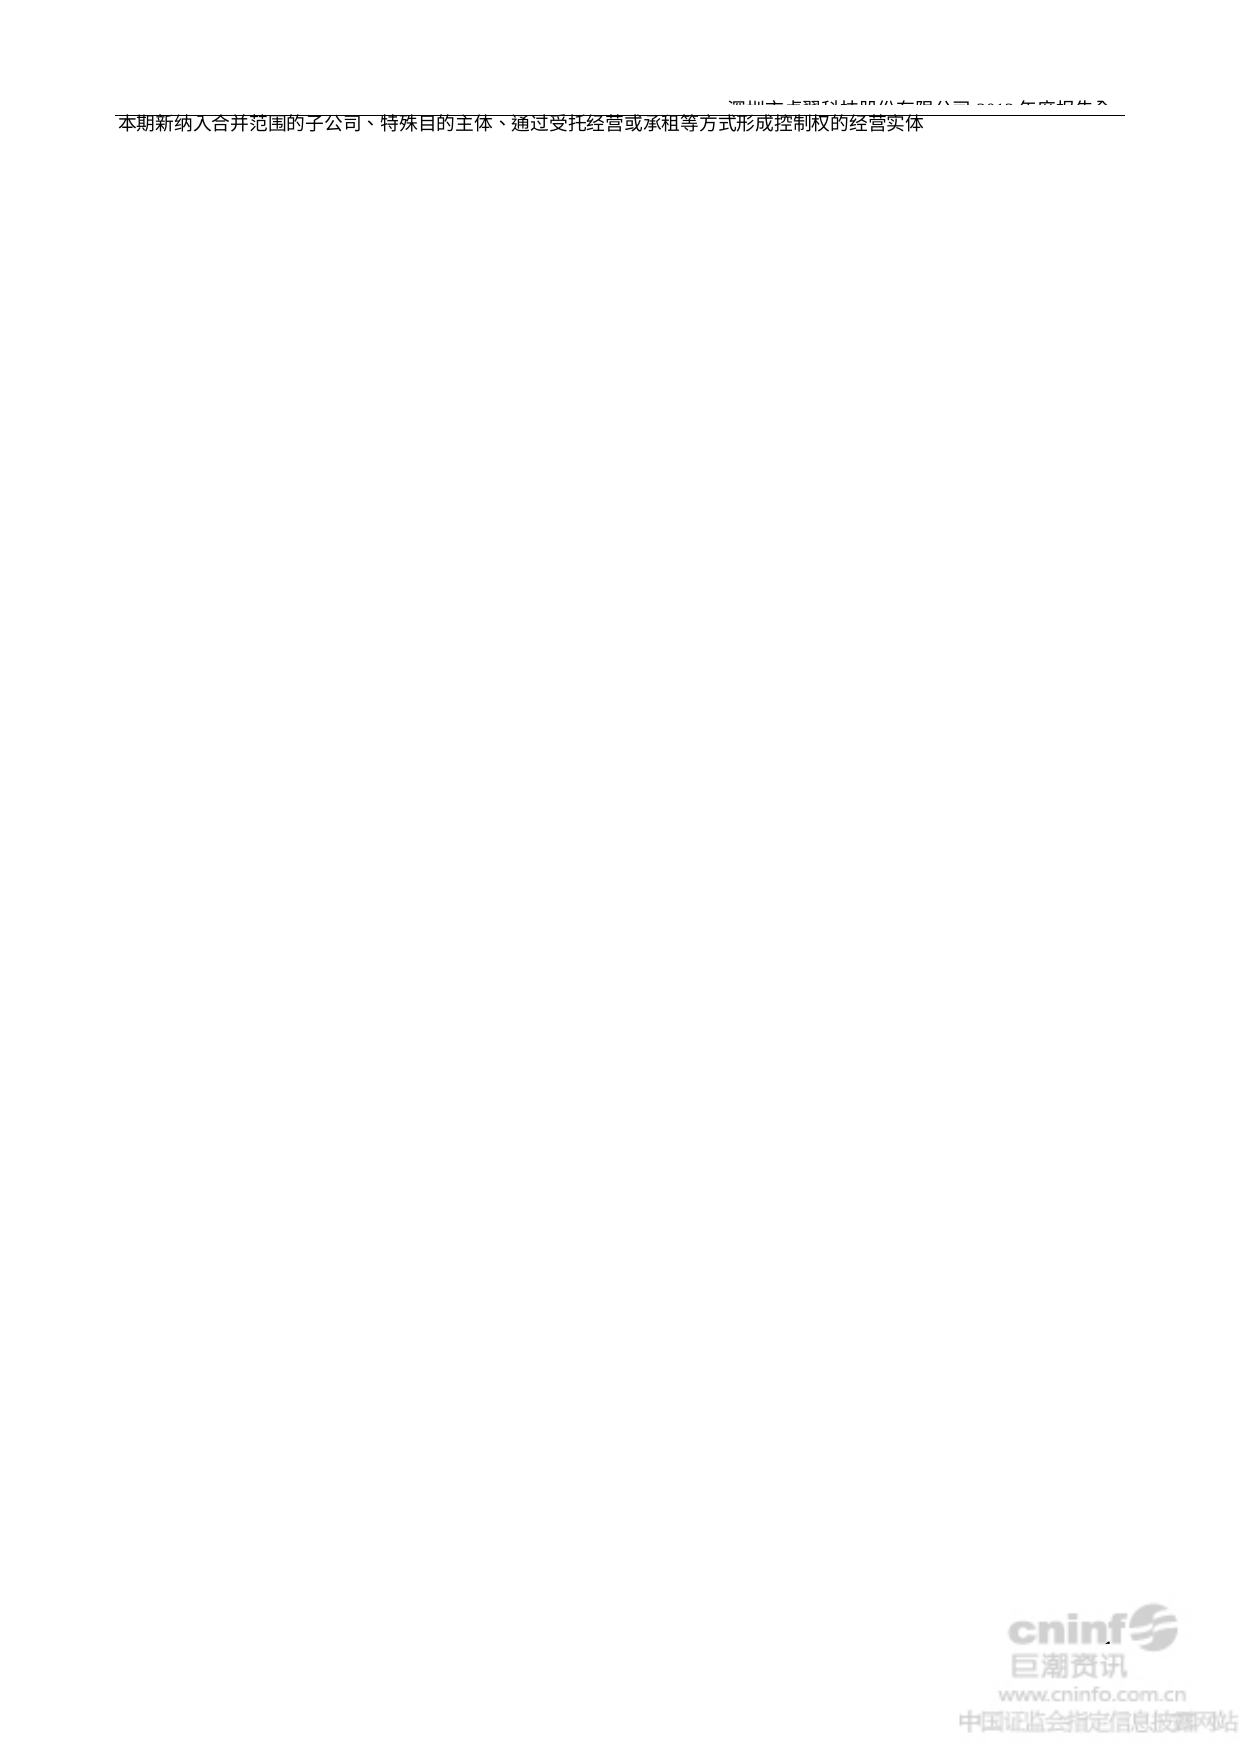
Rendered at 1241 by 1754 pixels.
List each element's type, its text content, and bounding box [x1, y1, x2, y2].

text 本期新纳入合并范围的子公司、特殊目的主体、通过受托经营或承租等方式形成控制权的经营实体 [118, 110, 1123, 136]
picture [958, 1593, 1241, 1754]
